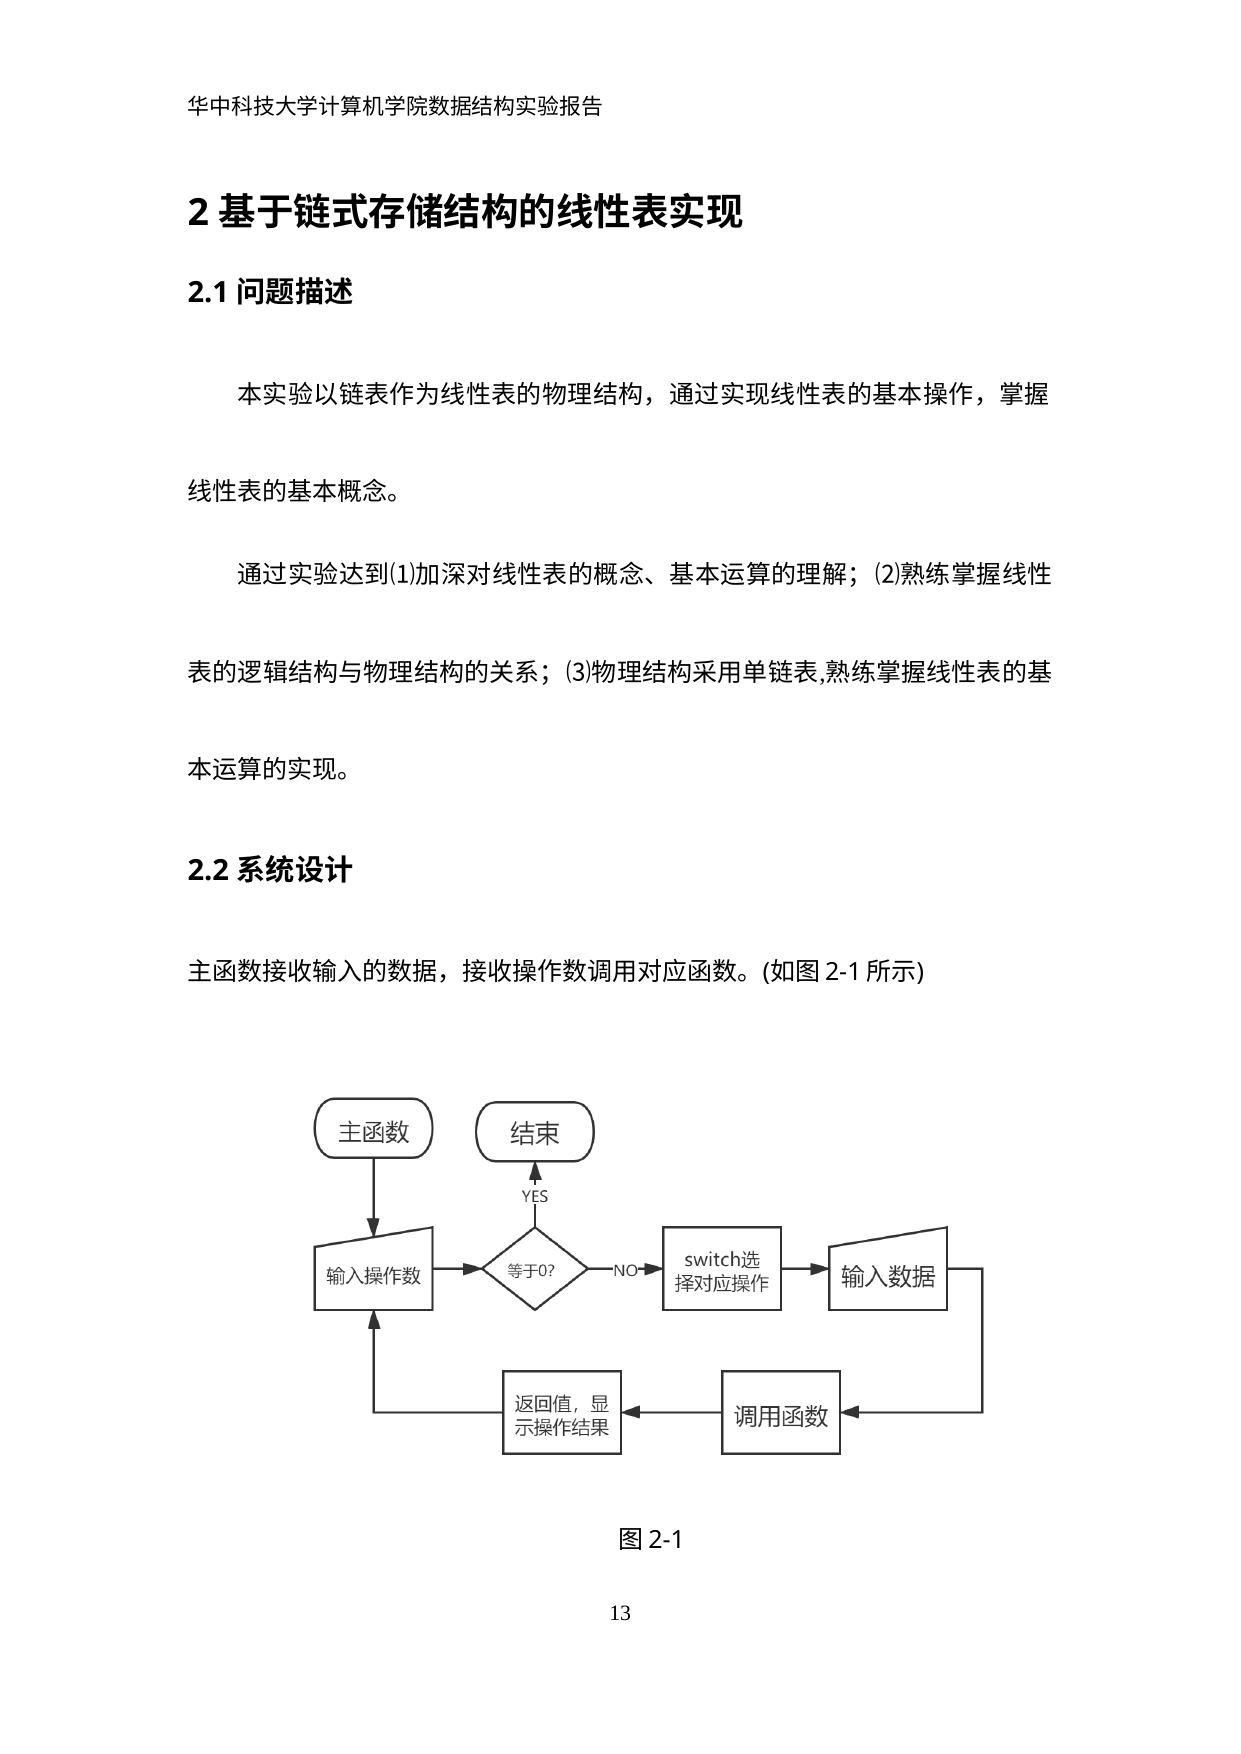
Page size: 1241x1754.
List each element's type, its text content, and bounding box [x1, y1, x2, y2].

text 图2-1 [200, 1505, 1053, 1570]
picture [285, 1070, 1011, 1483]
subtitle 2.1 问题描述 [187, 258, 1053, 323]
text 本实验以链表作为线性表的物理结构，通过实现线性表的基本操作，掌握线性表的基本概念。 [187, 360, 1053, 522]
text 主函数接收输入的数据，接收操作数调用对应函数。(如图2-1所示) [187, 937, 1053, 1002]
text 通过实验达到⑴加深对线性表的概念、基本运算的理解；⑵熟练掌握线性表的逻辑结构与物理结构的关系；⑶物理结构采用单链表,熟练掌握线性表的基本运算的实现。 [187, 541, 1053, 801]
subtitle 2 基于链式存储结构的线性表实现 [187, 176, 1053, 241]
subtitle 2.2 系统设计 [187, 835, 1053, 900]
